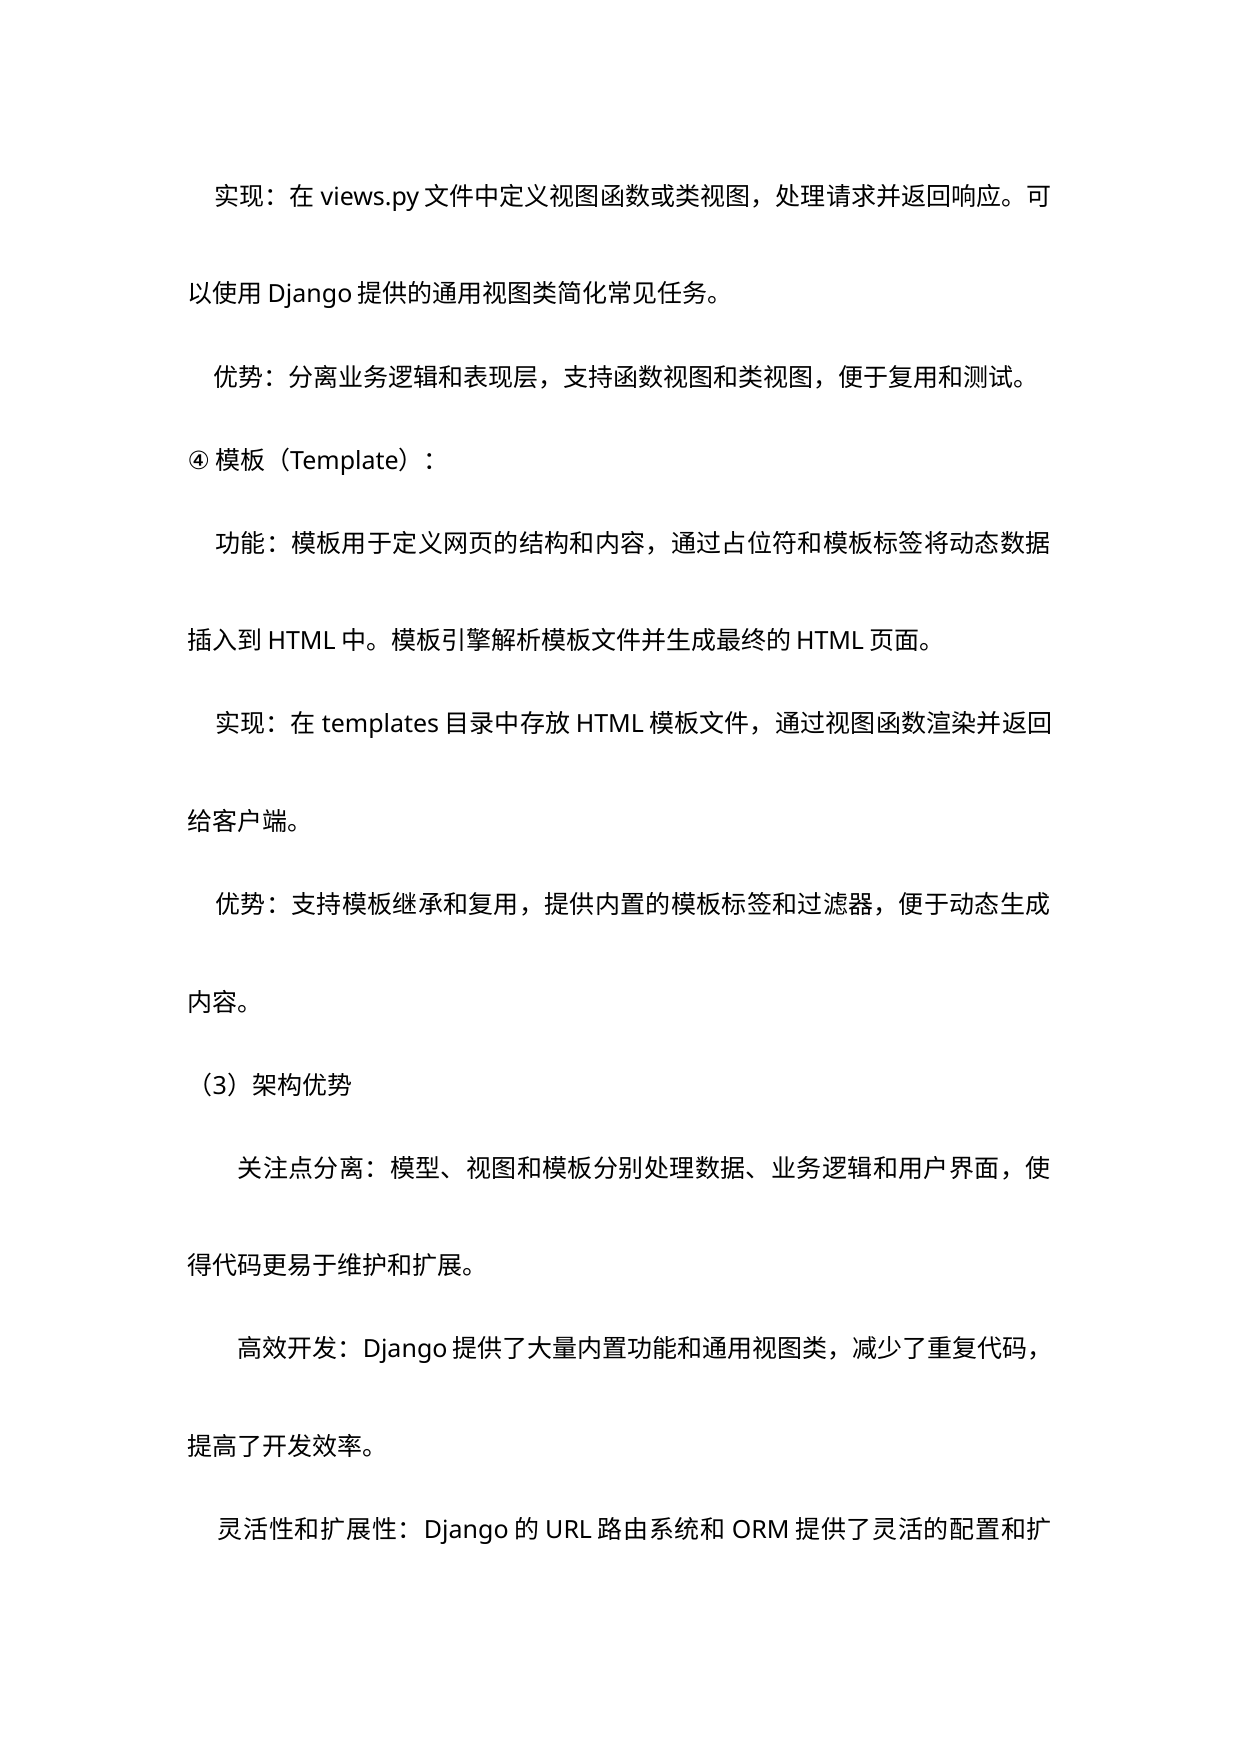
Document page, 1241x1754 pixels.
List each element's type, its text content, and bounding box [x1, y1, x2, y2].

text 关注点分离：模型、视图和模板分别处理数据、业务逻辑和用户界面，使得代码更易于维护和扩展。 [187, 1134, 1053, 1296]
text 高效开发：Django提供了大量内置功能和通用视图类，减少了重复代码，提高了开发效率。 [187, 1314, 1053, 1477]
text （3）架构优势 [187, 1051, 1053, 1116]
text 优势：分离业务逻辑和表现层，支持函数视图和类视图，便于复用和测试。 [187, 343, 1053, 408]
text 实现：在 templates目录中存放HTML模板文件，通过视图函数渲染并返回给客户端。 [187, 689, 1053, 852]
text 实现：在 views.py文件中定义视图函数或类视图，处理请求并返回响应。可以使用Django提供的通用视图类简化常见任务。 [187, 162, 1053, 324]
text ④模板（Template）： [187, 426, 1053, 491]
text 功能：模板用于定义网页的结构和内容，通过占位符和模板标签将动态数据插入到HTML中。模板引擎解析模板文件并生成最终的HTML页面。 [187, 509, 1053, 671]
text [187, 1495, 1053, 1560]
text 优势：支持模板继承和复用，提供内置的模板标签和过滤器，便于动态生成内容。 [187, 870, 1053, 1033]
